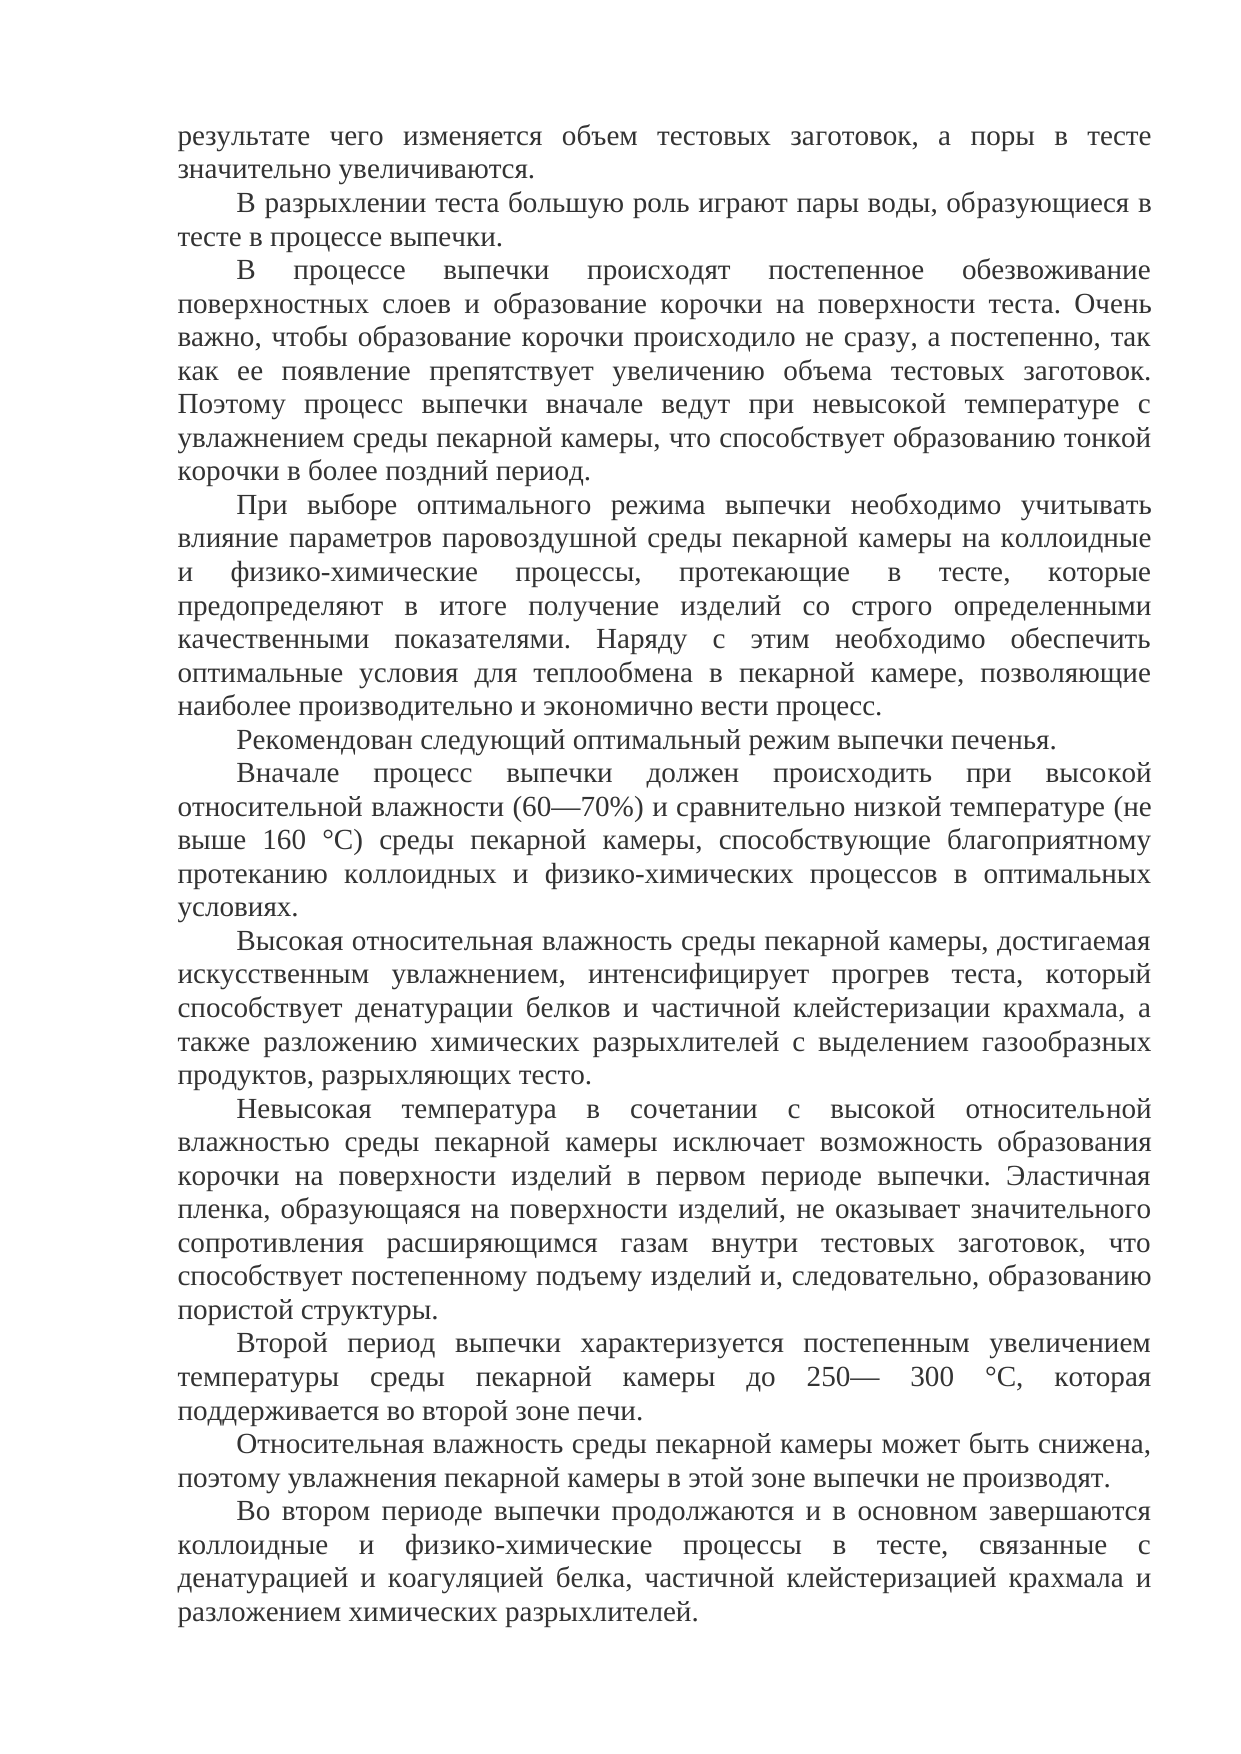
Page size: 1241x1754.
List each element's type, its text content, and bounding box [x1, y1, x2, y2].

text Невысокая температура в сочетании с высокой относительной влажностью среды пекарной камеры исключает возможность образования корочки на поверхности изделий в первом периоде выпечки. Эластичная пленка, образующаяся на поверхности изделий, не оказывает значительного сопротивления расширяющимся газам внутри тестовых заготовок, что способствует постепенному подъему изделий и, следовательно, образованию пористой структуры. [177, 1091, 1152, 1326]
text Относительная влажность среды пекарной камеры может быть снижена, поэтому увлажнения пекарной камеры в этой зоне выпечки не производят. [177, 1426, 1152, 1493]
text В процессе выпечки происходят постепенное обезвоживание поверхностных слоев и образование корочки на поверхности теста. Очень важно, чтобы образование корочки происходило не сразу, а постепенно, так как ее появление препятствует увеличению объема тестовых заготовок. Поэтому процесс выпечки вначале ведут при невысокой температуре с увлажнением среды пекарной камеры, что способствует образованию тонкой корочки в более поздний период. [177, 252, 1152, 487]
text Рекомендован следующий оптимальный режим выпечки печенья. [177, 722, 1152, 755]
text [177, 118, 1152, 185]
text Второй период выпечки характеризуется постепенным увеличением температуры среды пекарной камеры до 250— 300 °С, которая поддерживается во второй зоне печи. [177, 1326, 1152, 1426]
text Вначале процесс выпечки должен происходить при высокой относительной влажности (60—70%) и сравнительно низкой температуре (не выше 160 °С) среды пекарной камеры, способствующие благоприятному протеканию коллоидных и физико-химических процессов в оптимальных условиях. [177, 755, 1152, 923]
text При выборе оптимального режима выпечки необходимо учитывать влияние параметров паровоздушной среды пекарной камеры на коллоидные и физико-химические процессы, протекающие в тесте, которые предопределяют в итоге получение изделий со строго определенными качественными показателями. Наряду с этим необходимо обеспечить оптимальные условия для теплообмена в пекарной камере, позволяющие наиболее производительно и экономично вести процесс. [177, 487, 1152, 722]
text Высокая относительная влажность среды пекарной камеры, достигаемая искусственным увлажнением, интенсифицирует прогрев теста, который способствует денатурации белков и частичной клейстеризации крахмала, а также разложению химических разрыхлителей с выделением газообразных продуктов, разрыхляющих тесто. [177, 923, 1152, 1091]
text Во втором периоде выпечки продолжаются и в основном завершаются коллоидные и физико-химические процессы в тесте, связанные с денатурацией и коагуляцией белка, частичной клейстеризацией крахмала и разложением химических разрыхлителей. [177, 1493, 1152, 1627]
text В разрыхлении теста большую роль играют пары воды, образующиеся в тесте в процессе выпечки. [177, 185, 1152, 252]
